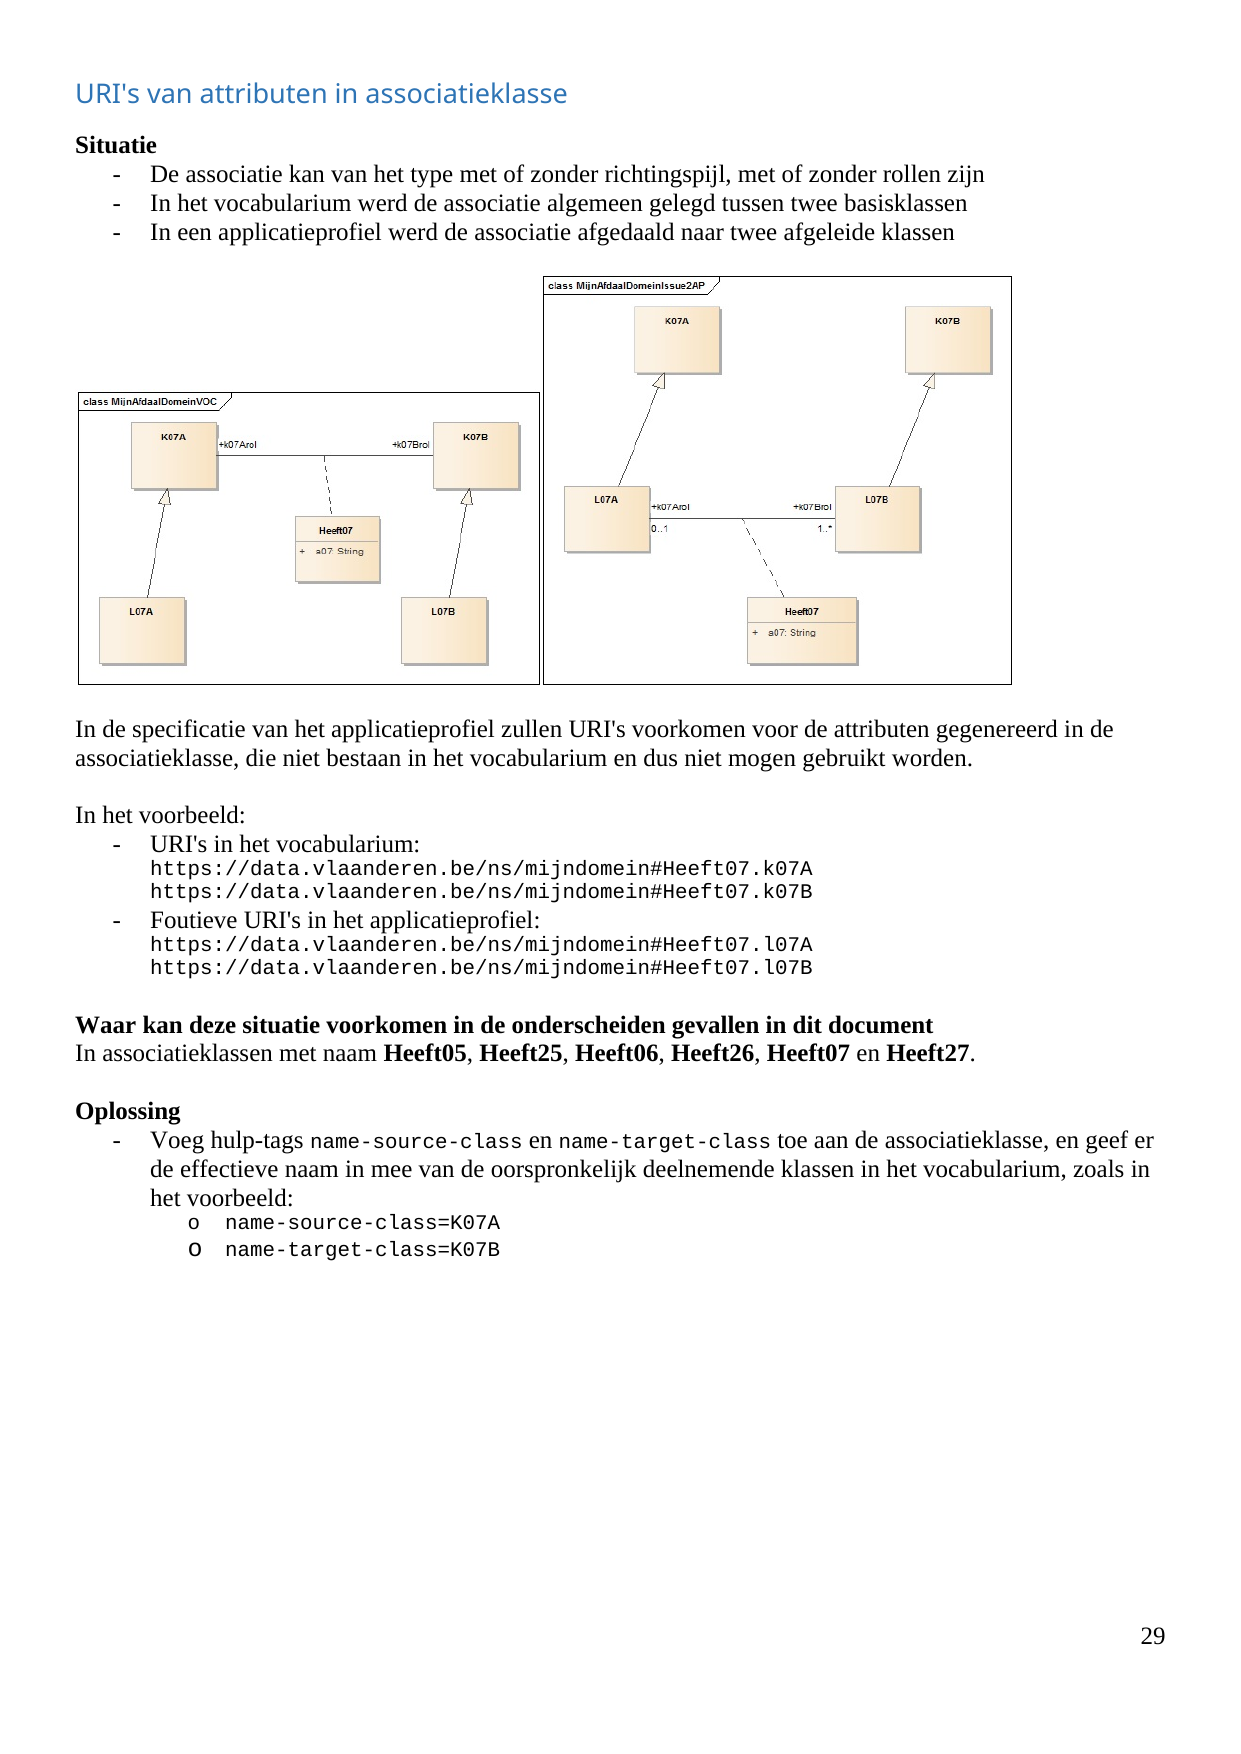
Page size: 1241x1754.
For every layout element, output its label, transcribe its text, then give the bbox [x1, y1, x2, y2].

text Oplossing [75, 1096, 1165, 1125]
list https://data.vlaanderen.be/ns/mijndomein#Heeft07.l07A [150, 934, 1165, 957]
subtitle URI's van attributen in associatieklasse [75, 75, 1165, 112]
text Waar kan deze situatie voorkomen in de onderscheiden gevallen in dit document [75, 1010, 1165, 1038]
text https://data.vlaanderen.be/ns/mijndomein#Heeft07.k07B [150, 881, 1165, 905]
list De associatie kan van het type met of zonder richtingspijl, met of zonder rollen zijn [112, 159, 1165, 188]
list In het vocabularium werd de associatie algemeen gelegd tussen twee basisklassen [112, 188, 1165, 217]
text Situatie [75, 130, 1165, 159]
list Voeg hulp-tags name-source-class en name-target-class toe aan de associatieklasse, en geef er de effectieve naam in mee van de oorspronkelijk deelnemende klassen in het vocabularium, zoals in het voorbeeld: [112, 1125, 1165, 1212]
list Foutieve URI's in het applicatieprofiel: [112, 905, 1165, 934]
text In associatieklassen met naam Heeft05, Heeft25, Heeft06, Heeft26, Heeft07 en Heeft27. [75, 1038, 1165, 1067]
list https://data.vlaanderen.be/ns/mijndomein#Heeft07.l07B [150, 957, 1165, 981]
text In de specificatie van het applicatieprofiel zullen URI's voorkomen voor de attributen gegenereerd in de associatieklasse, die niet bestaan in het vocabularium en dus niet mogen gebruikt worden. [75, 714, 1165, 771]
text In het voorbeeld: [75, 800, 1165, 829]
list name-target-class=K07B [187, 1235, 1165, 1264]
list URI's in het vocabularium: [112, 829, 1165, 858]
list name-source-class=K07A [187, 1212, 1165, 1235]
picture [75, 274, 1013, 686]
list In een applicatieprofiel werd de associatie afgedaald naar twee afgeleide klassen [112, 217, 1165, 245]
text https://data.vlaanderen.be/ns/mijndomein#Heeft07.k07A [150, 858, 1165, 881]
